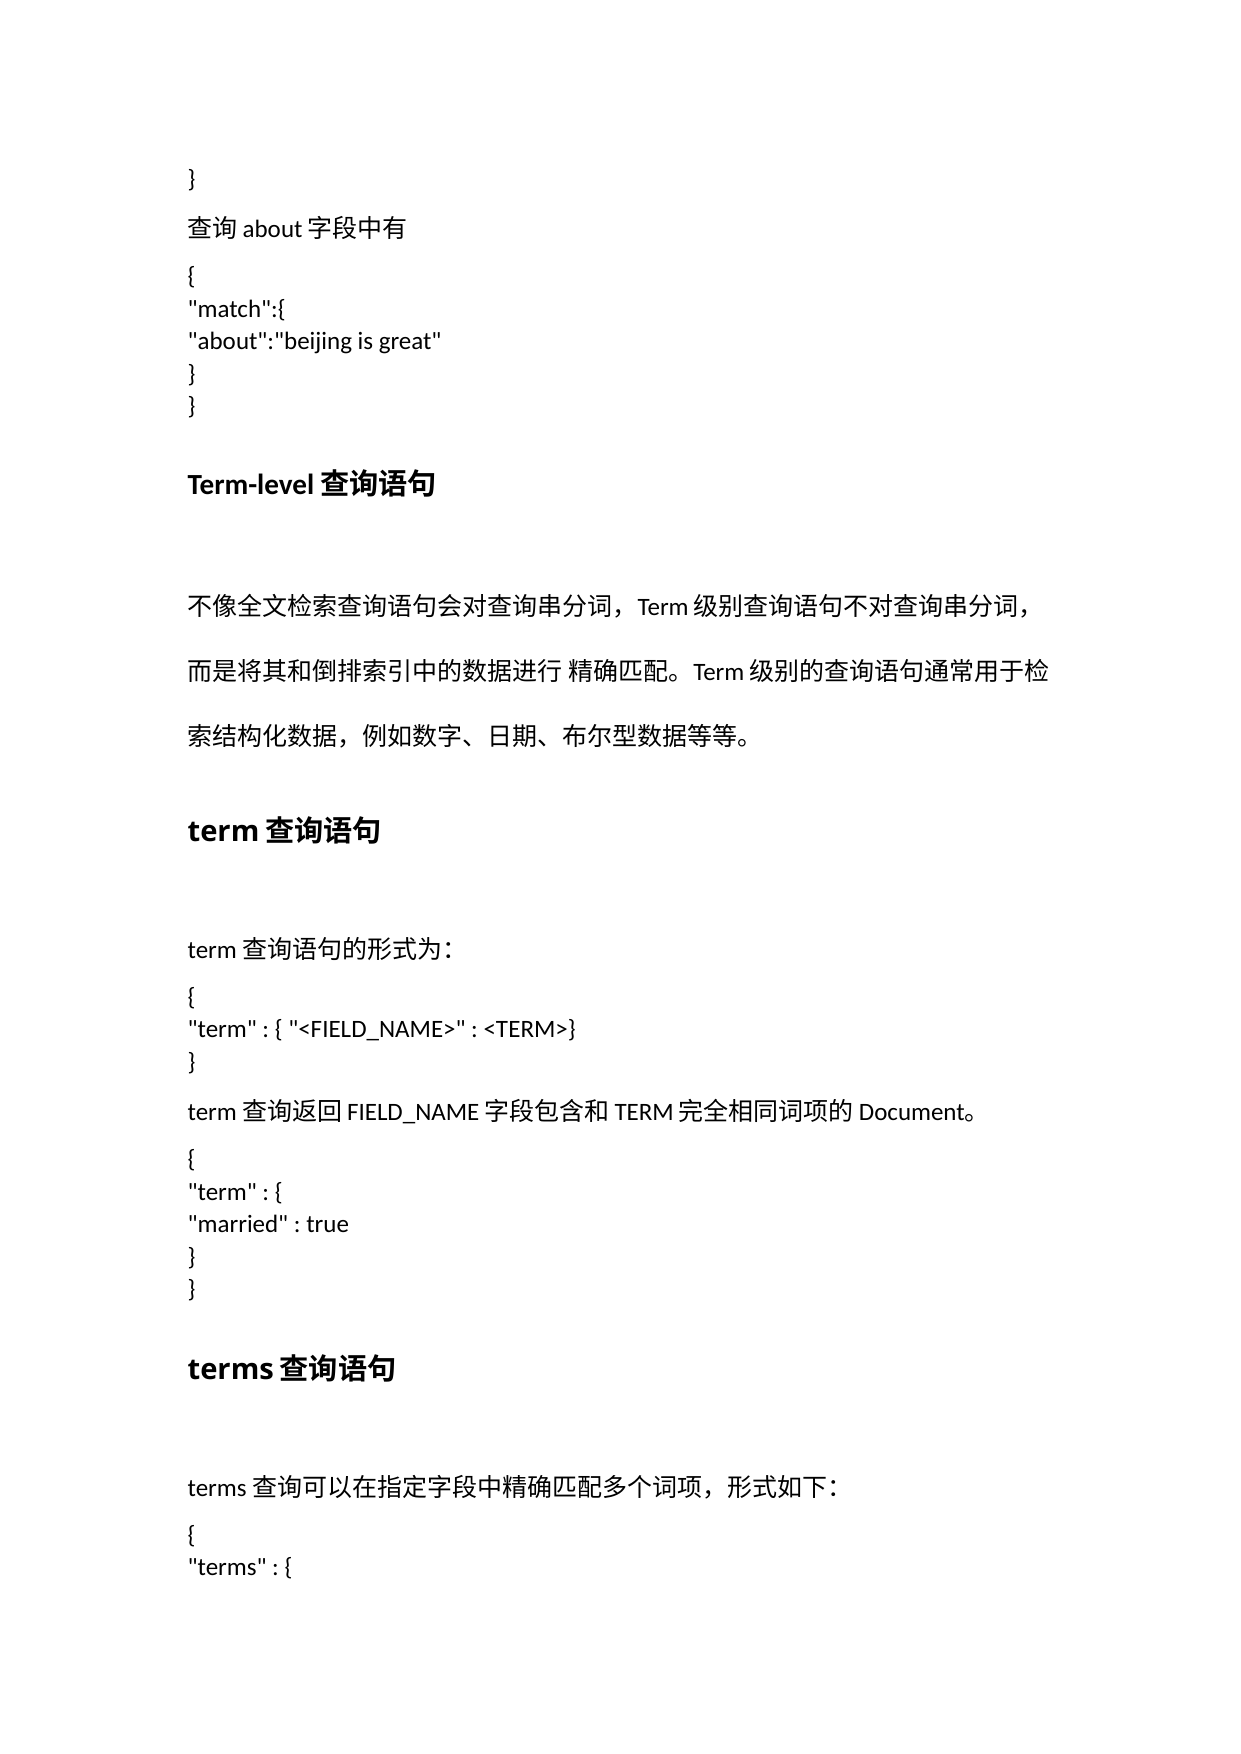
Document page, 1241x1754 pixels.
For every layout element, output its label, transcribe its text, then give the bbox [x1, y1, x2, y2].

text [187, 162, 1053, 422]
subtitle Term-level查询语句 [187, 449, 1053, 514]
text { "term" : { "married" : true } } [187, 1142, 1053, 1305]
subtitle term查询语句 [187, 796, 1053, 861]
text 不像全文检索查询语句会对查询串分词，Term级别查询语句不对查询串分词，而是将其和倒排索引中的数据进行 精确匹配。Term级别的查询语句通常用于检索结构化数据，例如数字、日期、布尔型数据等等。 [187, 572, 1053, 767]
text term 查询语句的形式为： { "term" : { "<FIELD_NAME>" : <TERM>} } term查询返回FIELD_NAME字段包含和TERM完全相同词项的Document。 [187, 915, 1053, 1142]
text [187, 1453, 1053, 1583]
subtitle terms查询语句 [187, 1334, 1053, 1399]
